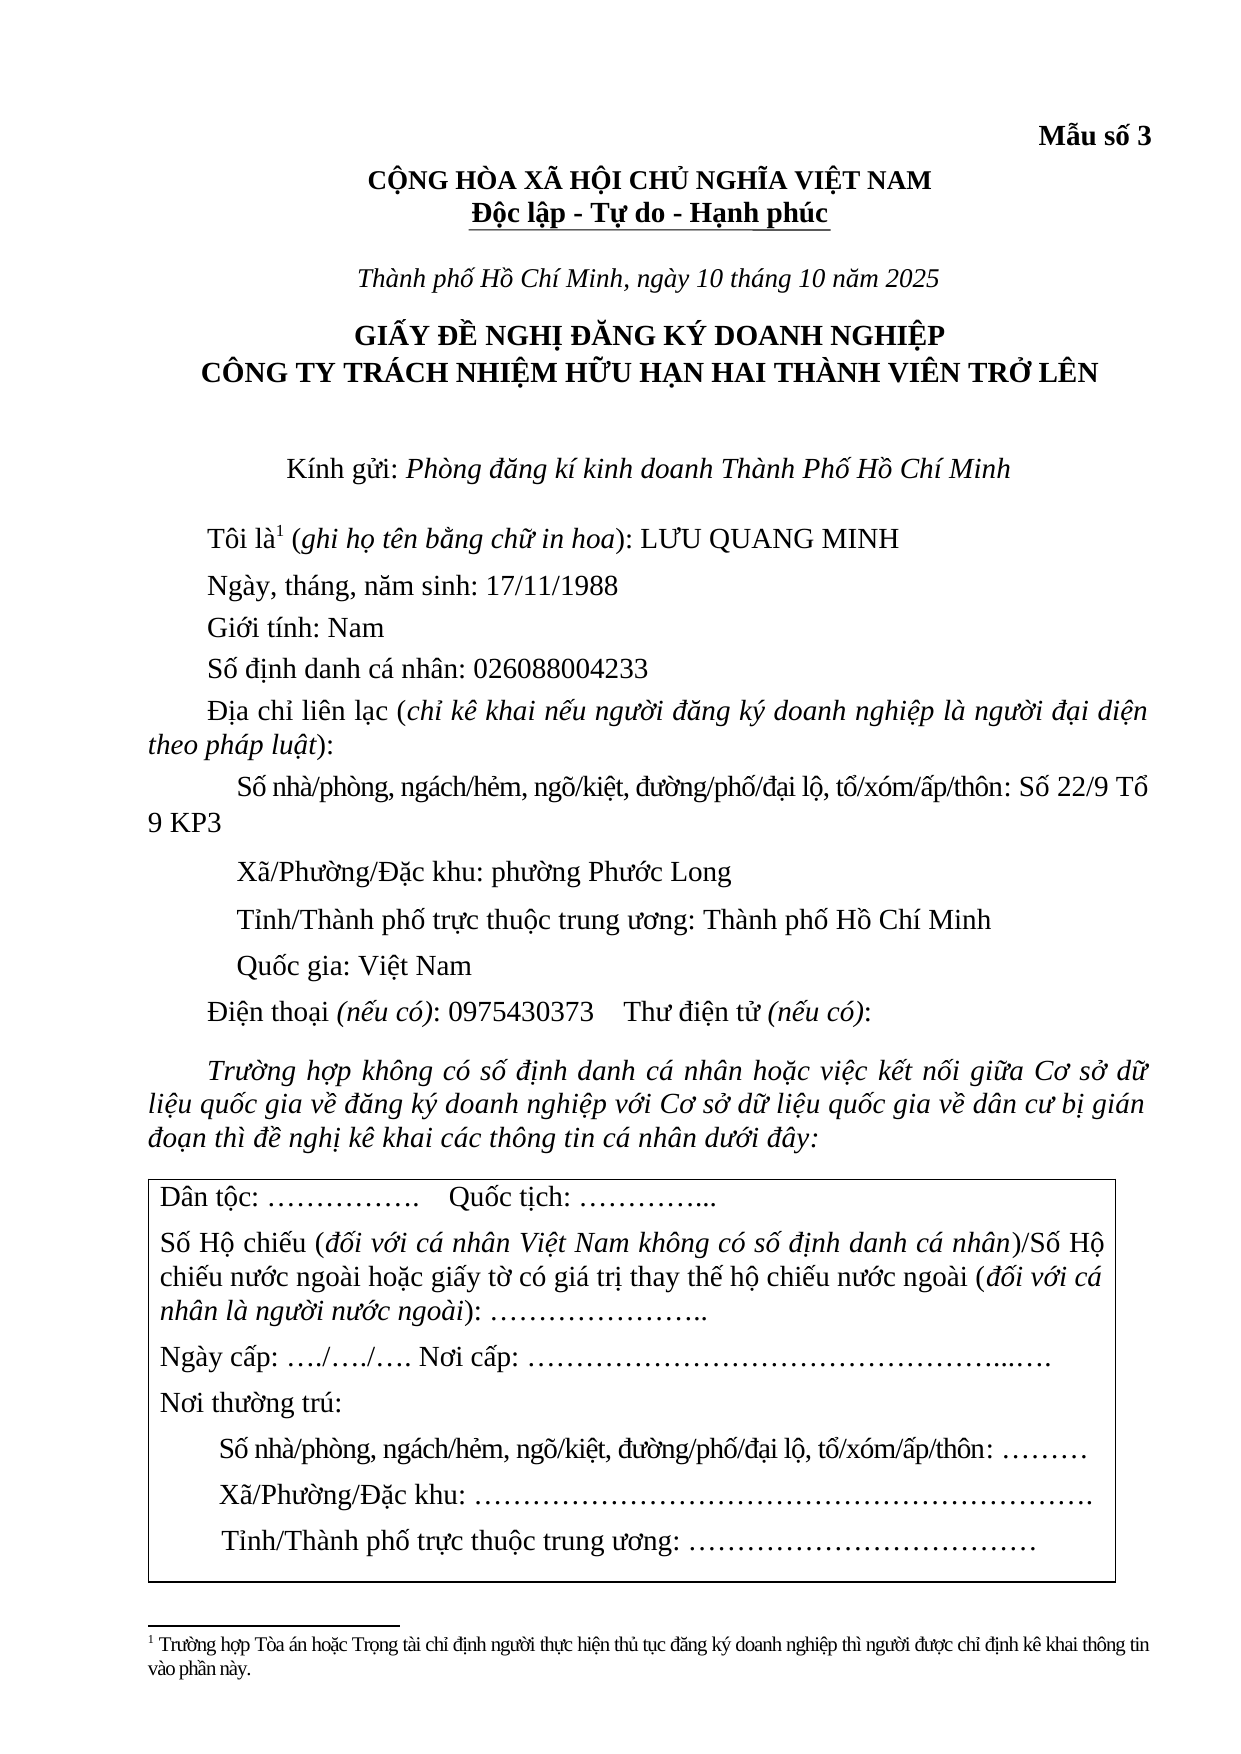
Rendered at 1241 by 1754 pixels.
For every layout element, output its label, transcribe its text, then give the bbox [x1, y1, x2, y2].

text Quốc gia: Việt Nam [148, 948, 1152, 982]
text Địa chỉ liên lạc (chỉ kê khai nếu người đăng ký doanh nghiệp là người đại diện theo pháp luật): [148, 693, 1152, 761]
text Số nhà/phòng, ngách/hẻm, ngõ/kiệt, đường/phố/đại lộ, tổ/xóm/ấp/thôn: Số 22/9 Tổ 9 KP3 [148, 769, 1152, 838]
text Trường hợp không có số định danh cá nhân hoặc việc kết nối giữa Cơ sở dữ liệu quốc gia về đăng ký doanh nghiệp với Cơ sở dữ liệu quốc gia về dân cư bị gián đoạn thì đề nghị kê khai các thông tin cá nhân dưới đây: [148, 1053, 1152, 1153]
text Ngày, tháng, năm sinh: 17/11/1988 [148, 568, 1152, 601]
text Tỉnh/Thành phố trực thuộc trung ương: Thành phố Hồ Chí Minh [148, 902, 1152, 936]
text Kính gửi: Phòng đăng kí kinh doanh Thành Phố Hồ Chí Minh [148, 451, 1152, 484]
text GIẤY ĐỀ NGHỊ ĐĂNG KÝ DOANH NGHIỆP CÔNG TY TRÁCH NHIỆM HỮU HẠN HAI THÀNH VIÊN TRỞ LÊN [148, 318, 1152, 389]
text Mẫu số 3 [185, 118, 1152, 152]
text Thành phố Hồ Chí Minh, ngày 10 tháng 10 năm 2025 [148, 262, 1152, 293]
text Tôi là (ghi họ tên bằng chữ in hoa): LƯU QUANG MINH [148, 521, 1152, 554]
text CỘNG HÒA XÃ HỘI CHỦ NGHĨA VIỆT NAM [148, 164, 1152, 195]
text Giới tính: Nam [148, 610, 1152, 643]
text Xã/Phường/Đặc khu: phường Phước Long [148, 854, 1152, 887]
text Độc lập - Tự do - Hạnh phúc [148, 195, 1152, 229]
text Số định danh cá nhân: 026088004233 [148, 652, 1152, 685]
text Điện thoại (nếu có): 0975430373 Thư điện tử (nếu có): [148, 994, 1152, 1028]
